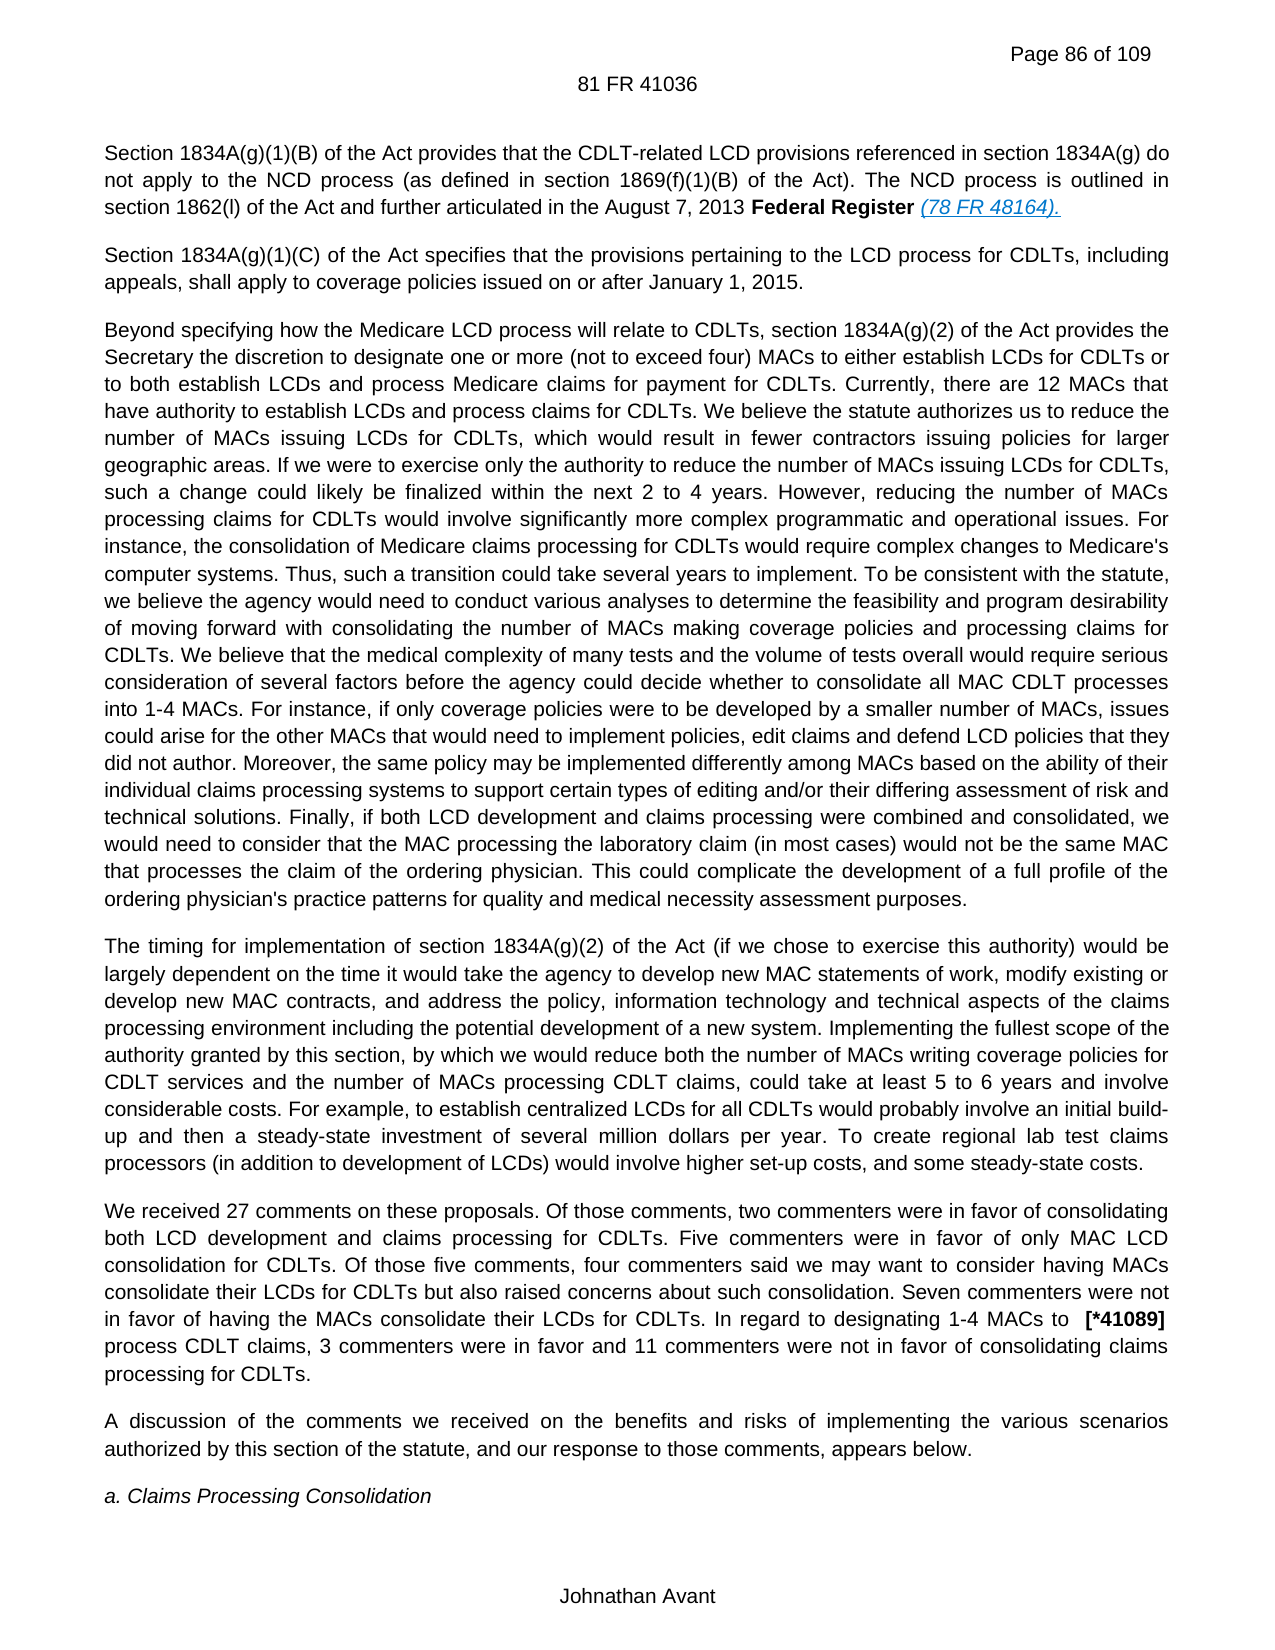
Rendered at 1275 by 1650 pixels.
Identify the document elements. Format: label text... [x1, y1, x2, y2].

text We received 27 comments on these proposals. Of those comments, two commenters were in favor of consolidating both LCD development and claims processing for CDLTs. Five commenters were in favor of only MAC LCD consolidation for CDLTs. Of those five comments, four commenters said we may want to consider having MACs consolidate their LCDs for CDLTs but also raised concerns about such consolidation. Seven commenters were not in favor of having the MACs consolidate their LCDs for CDLTs. In regard to designating 1-4 MACs to [*41089] process CDLT claims, 3 commenters were in favor and 11 commenters were not in favor of consolidating claims processing for CDLTs. [104, 1196, 1171, 1385]
text a. Claims Processing Consolidation [104, 1481, 1171, 1508]
text Beyond specifying how the Medicare LCD process will relate to CDLTs, section 1834A(g)(2) of the Act provides the Secretary the discretion to designate one or more (not to exceed four) MACs to either establish LCDs for CDLTs or to both establish LCDs and process Medicare claims for payment for CDLTs. Currently, there are 12 MACs that have authority to establish LCDs and process claims for CDLTs. We believe the statute authorizes us to reduce the number of MACs issuing LCDs for CDLTs, which would result in fewer contractors issuing policies for larger geographic areas. If we were to exercise only the authority to reduce the number of MACs issuing LCDs for CDLTs, such a change could likely be finalized within the next 2 to 4 years. However, reducing the number of MACs processing claims for CDLTs would involve significantly more complex programmatic and operational issues. For instance, the consolidation of Medicare claims processing for CDLTs would require complex changes to Medicare's computer systems. Thus, such a transition could take several years to implement. To be consistent with the statute, we believe the agency would need to conduct various analyses to determine the feasibility and program desirability of moving forward with consolidating the number of MACs making coverage policies and processing claims for CDLTs. We believe that the medical complexity of many tests and the volume of tests overall would require serious consideration of several factors before the agency could decide whether to consolidate all MAC CDLT processes into 1-4 MACs. For instance, if only coverage policies were to be developed by a smaller number of MACs, issues could arise for the other MACs that would need to implement policies, edit claims and defend LCD policies that they did not author. Moreover, the same policy may be implemented differently among MACs based on the ability of their individual claims processing systems to support certain types of editing and/or their differing assessment of risk and technical solutions. Finally, if both LCD development and claims processing were combined and consolidated, we would need to consider that the MAC processing the laboratory claim (in most cases) would not be the same MAC that processes the claim of the ordering physician. This could complicate the development of a full profile of the ordering physician's practice patterns for quality and medical necessity assessment purposes. [104, 314, 1171, 910]
text A discussion of the comments we received on the benefits and risks of implementing the various scenarios authorized by this section of the statute, and our response to those comments, appears below. [104, 1406, 1171, 1460]
text Section 1834A(g)(1)(B) of the Act provides that the CDLT-related LCD provisions referenced in section 1834A(g) do not apply to the NCD process (as defined in section 1869(f)(1)(B) of the Act). The NCD process is outlined in section 1862(l) of the Act and further articulated in the August 7, 2013 Federal Register (78 FR 48164). [104, 137, 1171, 219]
text Section 1834A(g)(1)(C) of the Act specifies that the provisions pertaining to the LCD process for CDLTs, including appeals, shall apply to coverage policies issued on or after January 1, 2015. [104, 239, 1171, 294]
text The timing for implementation of section 1834A(g)(2) of the Act (if we chose to exercise this authority) would be largely dependent on the time it would take the agency to develop new MAC statements of work, modify existing or develop new MAC contracts, and address the policy, information technology and technical aspects of the claims processing environment including the potential development of a new system. Implementing the fullest scope of the authority granted by this section, by which we would reduce both the number of MACs writing coverage policies for CDLT services and the number of MACs processing CDLT claims, could take at least 5 to 6 years and involve considerable costs. For example, to establish centralized LCDs for all CDLTs would probably involve an initial build-up and then a steady-state investment of several million dollars per year. To create regional lab test claims processors (in addition to development of LCDs) would involve higher set-up costs, and some steady-state costs. [104, 931, 1171, 1175]
